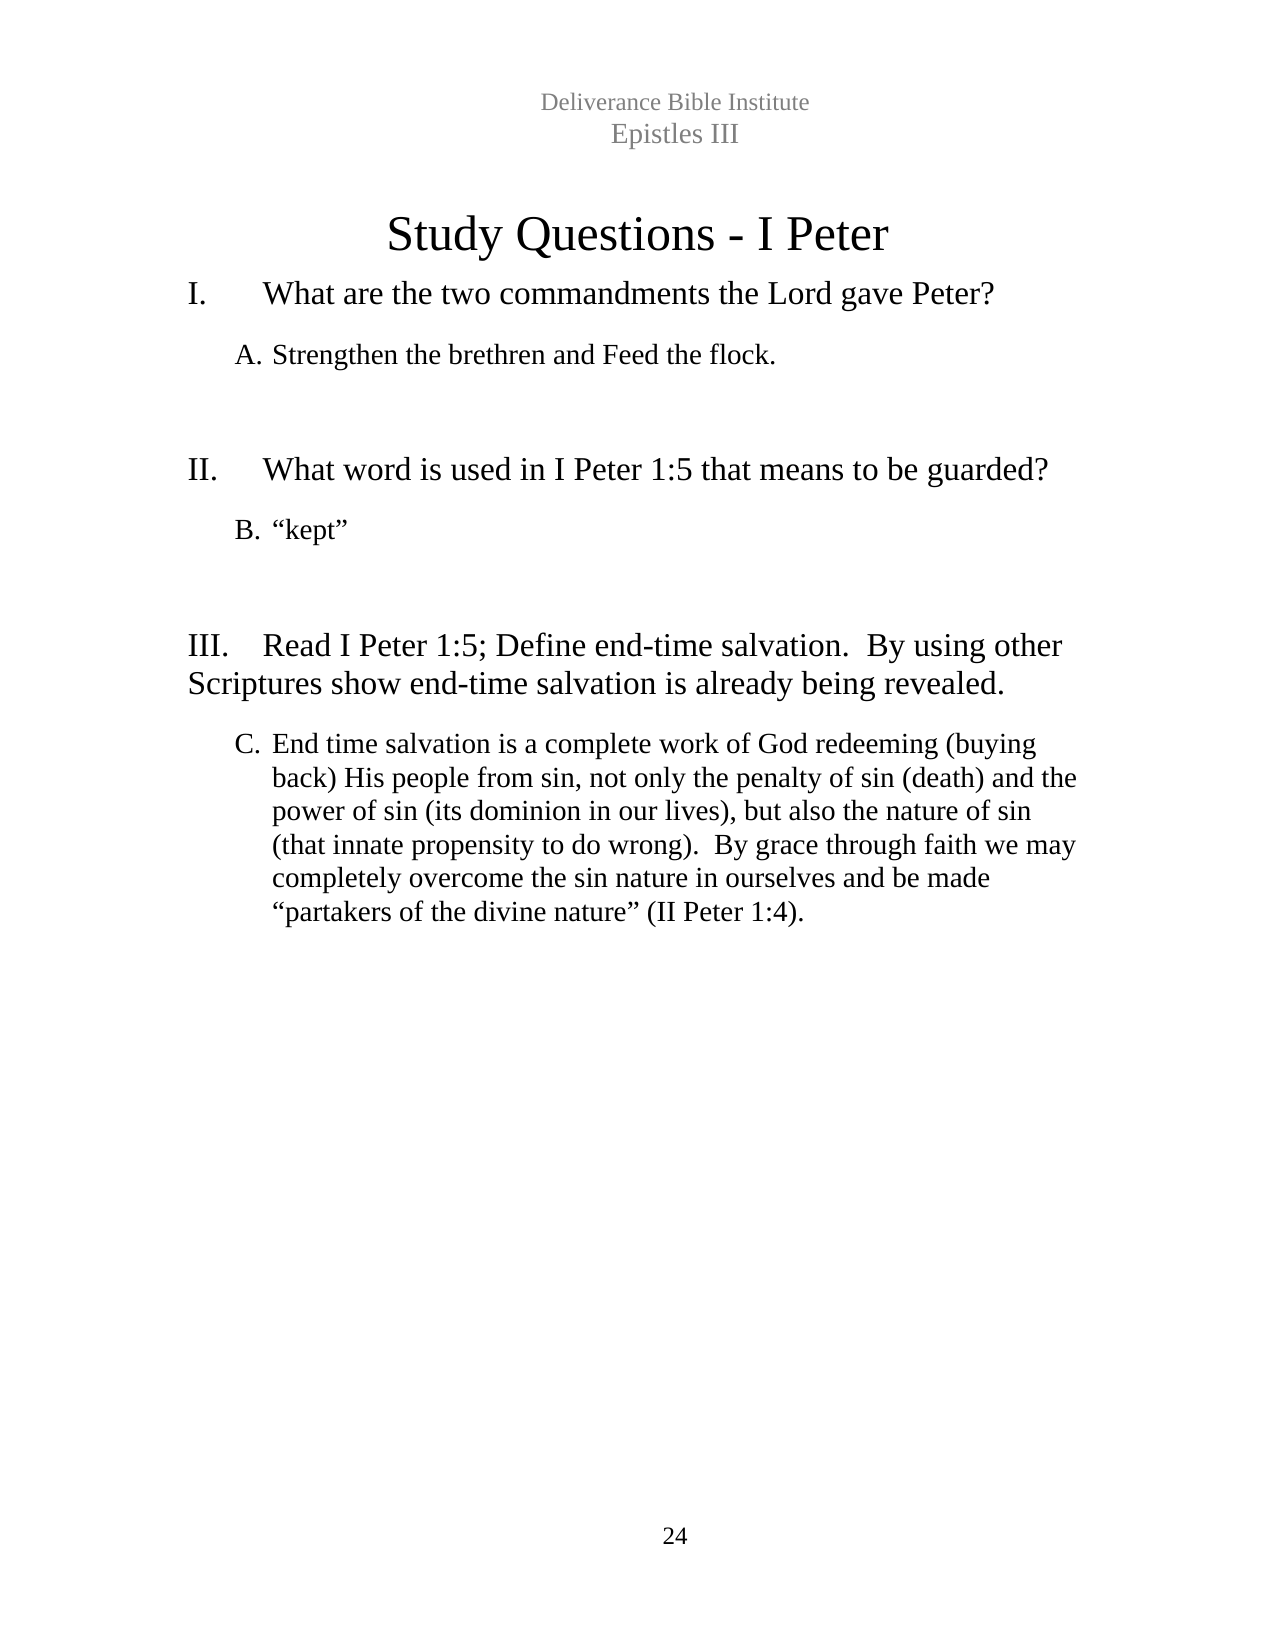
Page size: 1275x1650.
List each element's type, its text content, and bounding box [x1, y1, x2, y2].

subtitle End time salvation is a complete work of God redeeming (buying back) His people from sin, not only the penalty of sin (death) and the power of sin (its dominion in our lives), but also the nature of sin (that innate propensity to do wrong). By grace through faith we may completely overcome the sin nature in ourselves and be made “partakers of the divine nature” (II Peter 1:4). [234, 726, 1087, 928]
subtitle Strengthen the brethren and Feed the flock. [234, 337, 1087, 370]
subtitle Study Questions - I Peter [187, 203, 1087, 261]
subtitle What word is used in I Peter 1:5 that means to be guarded? [187, 449, 1087, 487]
subtitle “kept” [234, 512, 1087, 546]
subtitle What are the two commandments the Lord gave Peter? [187, 273, 1087, 312]
subtitle Read I Peter 1:5; Define end-time salvation. By using other Scriptures show end-time salvation is already being revealed. [187, 625, 1087, 701]
